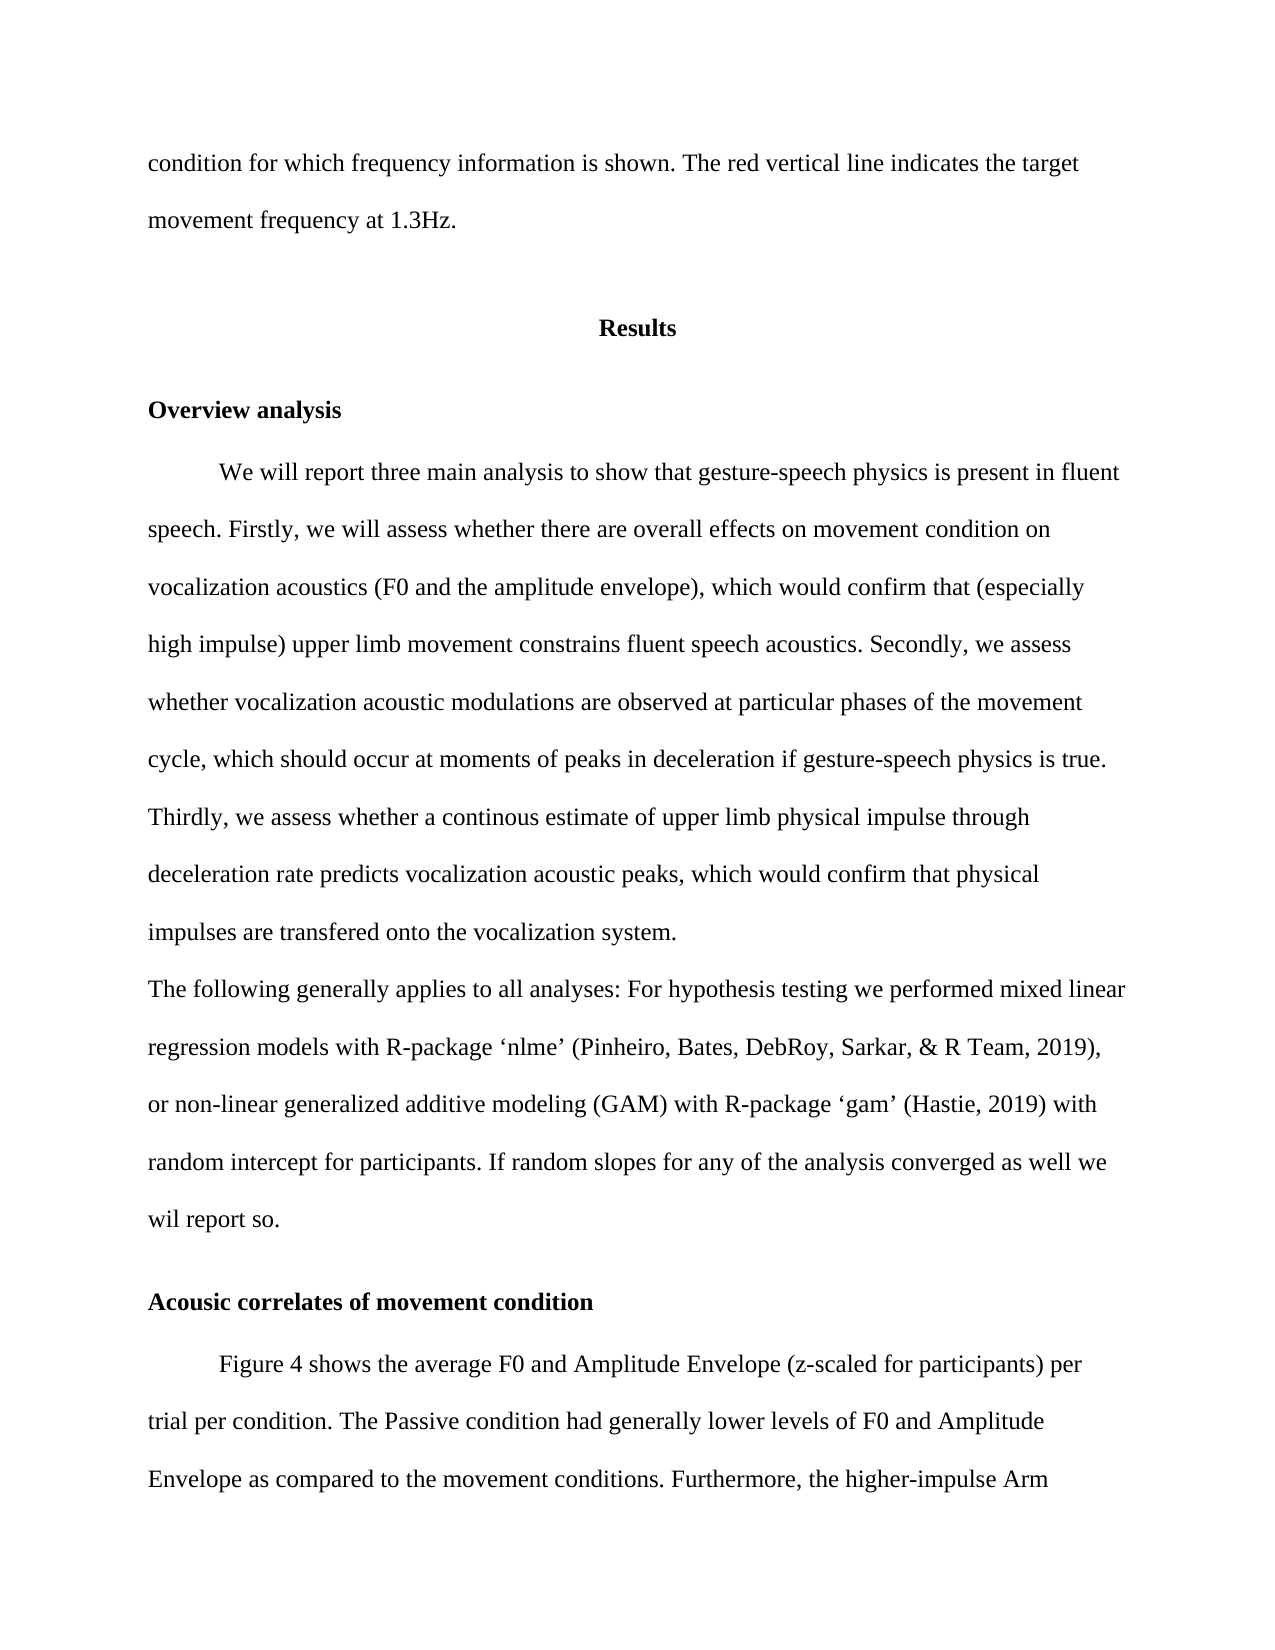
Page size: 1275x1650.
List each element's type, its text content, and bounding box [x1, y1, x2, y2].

text We will report three main analysis to show that gesture-speech physics is present in fluent speech. Firstly, we will assess whether there are overall effects on movement condition on vocalization acoustics (F0 and the amplitude envelope), which would confirm that (especially high impulse) upper limb movement constrains fluent speech acoustics. Secondly, we assess whether vocalization acoustic modulations are observed at particular phases of the movement cycle, which should occur at moments of peaks in deceleration if gesture-speech physics is true. Thirdly, we assess whether a continous estimate of upper limb physical impulse through deceleration rate predicts vocalization acoustic peaks, which would confirm that physical impulses are transfered onto the vocalization system. The following generally applies to all analyses: For hypothesis testing we performed mixed linear regression models with R-package ‘nlme’ (Pinheiro, Bates, DebRoy, Sarkar, & R Team, 2019), or non-linear generalized additive modeling (GAM) with R-package ‘gam’ (Hastie, 2019) with random intercept for participants. If random slopes for any of the analysis converged as well we wil report so. [148, 457, 1127, 1233]
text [148, 1349, 1127, 1493]
subtitle Acousic correlates of movement condition [148, 1287, 1127, 1316]
subtitle Overview analysis [148, 395, 1127, 424]
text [148, 148, 1127, 234]
subtitle Results [148, 313, 1127, 341]
